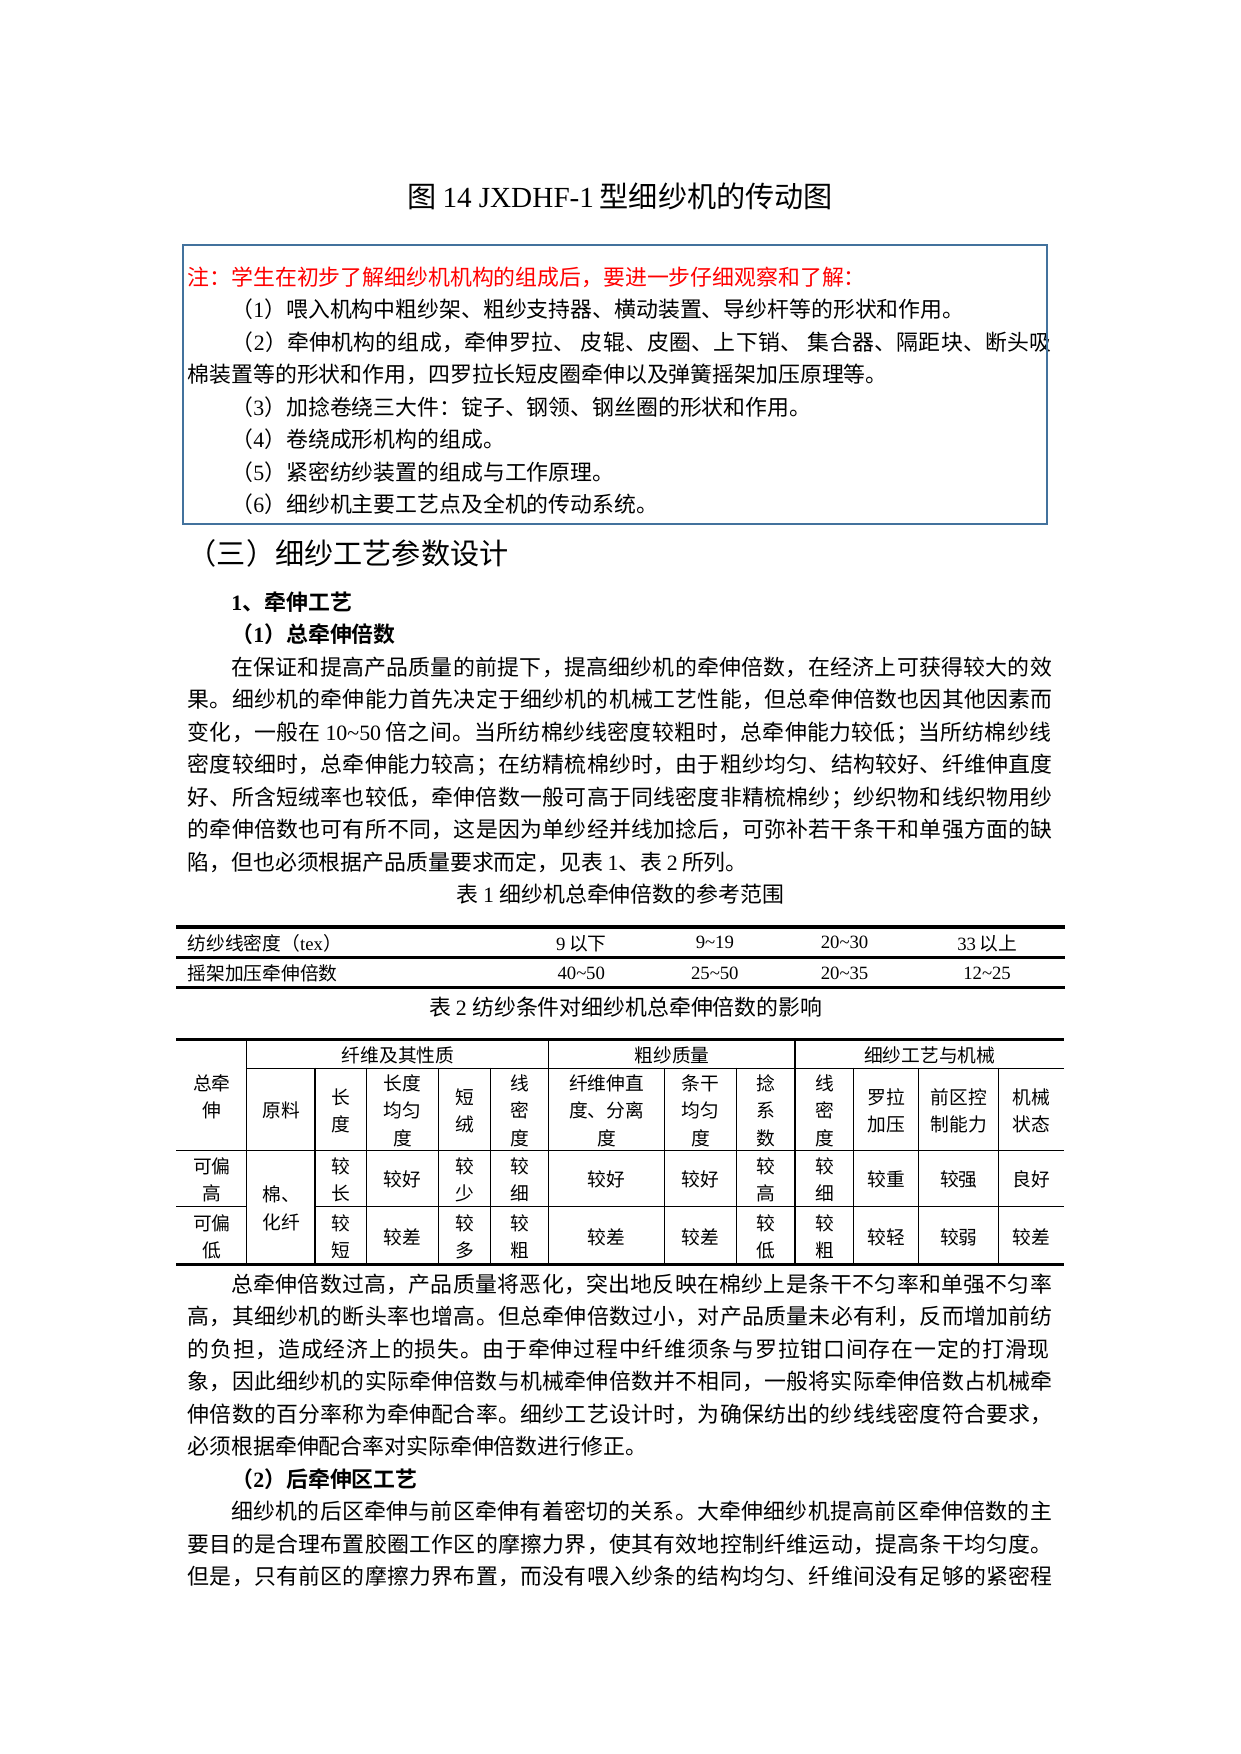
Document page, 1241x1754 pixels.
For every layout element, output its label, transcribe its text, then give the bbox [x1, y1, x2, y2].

table_cell 短绒 [439, 1069, 490, 1150]
table_cell 可偏高 [176, 1151, 246, 1206]
table_cell 较差 [999, 1207, 1064, 1263]
table_cell 较短 [316, 1207, 366, 1263]
text 注：学生在初步了解细纱机机构的组成后，要进一步仔细观察和了解： [187, 259, 1046, 292]
table_cell 较少 [439, 1151, 490, 1206]
text 总牵伸倍数过高，产品质量将恶化，突出地反映在棉纱上是条干不匀率和单强不匀率高，其细纱机的断头率也增高。但总牵伸倍数过小，对产品质量未必有利，反而增加前纺的负担，造成经济上的损失。由于牵伸过程中纤维须条与罗拉钳口间存在一定的打滑现象，因此细纱机的实际牵伸倍数与机械牵伸倍数并不相同，一般将实际牵伸倍数占机械牵伸倍数的百分率称为牵伸配合率。细纱工艺设计时，为确保纺出的纱线线密度符合要求，必须根据牵伸配合率对实际牵伸倍数进行修正。 [187, 1266, 1053, 1461]
text （1）总牵伸倍数 [187, 617, 1053, 649]
table_cell 较弱 [919, 1207, 998, 1263]
table_cell 较轻 [854, 1207, 918, 1263]
text （5）紧密纺纱装置的组成与工作原理。 [187, 454, 1046, 487]
table_cell 捻系数 [737, 1069, 794, 1150]
table_cell 线密度 [491, 1069, 548, 1150]
table_cell 线密度 [796, 1069, 853, 1150]
table_cell 较低 [737, 1207, 794, 1263]
table_cell 原料 [247, 1069, 314, 1150]
text （3）加捻卷绕三大件：锭子、钢领、钢丝圈的形状和作用。 [187, 389, 1046, 422]
table_cell 较差 [665, 1207, 736, 1263]
table_cell 较重 [854, 1151, 918, 1206]
table_cell 较差 [549, 1207, 664, 1263]
table_cell 20~35 [780, 959, 909, 986]
table_cell 40~50 [513, 959, 650, 986]
table_cell 较高 [737, 1151, 794, 1206]
text （4）卷绕成形机构的组成。 [187, 422, 1046, 454]
text 表1 细纱机总牵伸倍数的参考范围 [187, 877, 1053, 909]
table_cell 25~50 [650, 959, 779, 986]
table_cell 较强 [919, 1151, 998, 1206]
table_header 20~30 [780, 929, 909, 956]
table_cell 12~25 [909, 959, 1065, 986]
table_cell 可偏低 [176, 1207, 246, 1263]
text （三）细纱工艺参数设计 [187, 519, 1053, 584]
table_cell 摇架加压牵伸倍数 [176, 959, 512, 986]
table_cell 较粗 [796, 1207, 853, 1263]
table_header 33以上 [909, 929, 1065, 956]
table_cell 长度均匀度 [367, 1069, 438, 1150]
table_header 纺纱线密度（tex） [176, 929, 512, 956]
table_cell 前区控制能力 [919, 1069, 998, 1150]
table_header 9以下 [513, 929, 650, 956]
text 在保证和提高产品质量的前提下，提高细纱机的牵伸倍数，在经济上可获得较大的效果。细纱机的牵伸能力首先决定于细纱机的机械工艺性能，但总牵伸倍数也因其他因素而变化，一般在10~50倍之间。当所纺棉纱线密度较粗时，总牵伸能力较低；当所纺棉纱线密度较细时，总牵伸能力较高；在纺精梳棉纱时，由于粗纱均匀、结构较好、纤维伸直度好、所含短绒率也较低，牵伸倍数一般可高于同线密度非精梳棉纱；纱织物和线织物用纱的牵伸倍数也可有所不同，这是因为单纱经并线加捻后，可弥补若干条干和单强方面的缺陷，但也必须根据产品质量要求而定，见表1、表2所列。 [187, 649, 1053, 877]
table_cell 罗拉加压 [854, 1069, 918, 1150]
table_cell 较细 [796, 1151, 853, 1206]
text 图14 JXDHF-1型细纱机的传动图 [187, 162, 1053, 227]
table_cell 较粗 [491, 1207, 548, 1263]
table_cell 较好 [549, 1151, 664, 1206]
table_cell 较差 [367, 1207, 438, 1263]
table_cell 较多 [439, 1207, 490, 1263]
table_cell 长度 [316, 1069, 366, 1150]
text （2）后牵伸区工艺 [187, 1461, 1053, 1494]
table_header 细纱工艺与机械 [796, 1041, 1064, 1068]
text 表2 纺纱条件对细纱机总牵伸倍数的影响 [187, 989, 1053, 1022]
table_cell 条干均匀度 [665, 1069, 736, 1150]
table_cell 棉、化纤 [247, 1151, 314, 1263]
text （6）细纱机主要工艺点及全机的传动系统。 [187, 487, 1046, 519]
table_header 9~19 [650, 929, 779, 956]
table_cell 较好 [665, 1151, 736, 1206]
text （1）喂入机构中粗纱架、粗纱支持器、横动装置、导纱杆等的形状和作用。 [187, 292, 1046, 324]
table_header 纤维及其性质 [247, 1041, 548, 1068]
table_cell 机械状态 [999, 1069, 1064, 1150]
table_cell 较细 [491, 1151, 548, 1206]
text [187, 1494, 1053, 1591]
table_cell 较好 [367, 1151, 438, 1206]
table_header 粗纱质量 [549, 1041, 794, 1068]
text （2）牵伸机构的组成，牵伸罗拉、 皮辊、皮圈、上下销、 集合器、隔距块、断头吸棉装置等的形状和作用，四罗拉长短皮圈牵伸以及弹簧摇架加压原理等。 [187, 324, 1046, 389]
text 1、牵伸工艺 [187, 584, 1053, 617]
table_header 总牵伸 [176, 1041, 246, 1150]
table_cell 较长 [316, 1151, 366, 1206]
table_cell 良好 [999, 1151, 1064, 1206]
table_cell 纤维伸直度、分离度 [549, 1069, 664, 1150]
